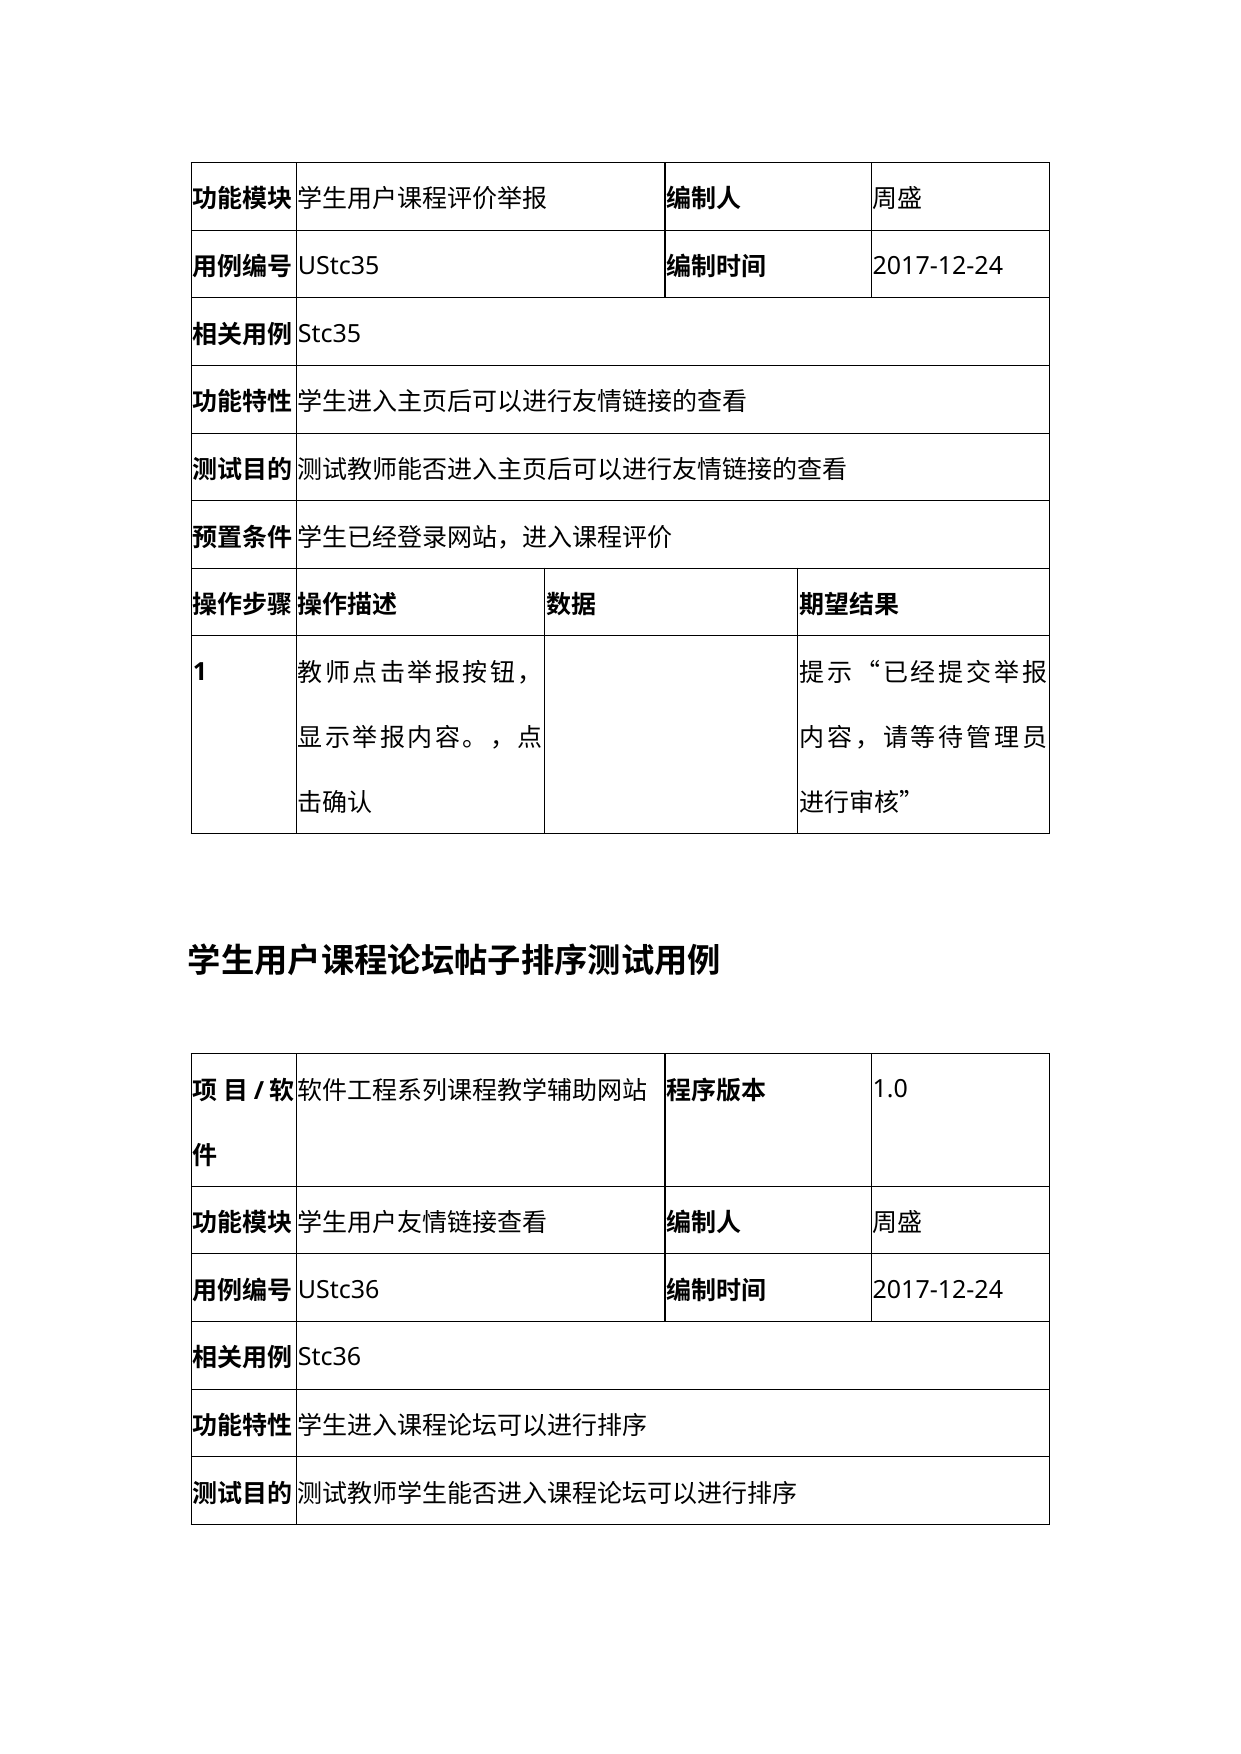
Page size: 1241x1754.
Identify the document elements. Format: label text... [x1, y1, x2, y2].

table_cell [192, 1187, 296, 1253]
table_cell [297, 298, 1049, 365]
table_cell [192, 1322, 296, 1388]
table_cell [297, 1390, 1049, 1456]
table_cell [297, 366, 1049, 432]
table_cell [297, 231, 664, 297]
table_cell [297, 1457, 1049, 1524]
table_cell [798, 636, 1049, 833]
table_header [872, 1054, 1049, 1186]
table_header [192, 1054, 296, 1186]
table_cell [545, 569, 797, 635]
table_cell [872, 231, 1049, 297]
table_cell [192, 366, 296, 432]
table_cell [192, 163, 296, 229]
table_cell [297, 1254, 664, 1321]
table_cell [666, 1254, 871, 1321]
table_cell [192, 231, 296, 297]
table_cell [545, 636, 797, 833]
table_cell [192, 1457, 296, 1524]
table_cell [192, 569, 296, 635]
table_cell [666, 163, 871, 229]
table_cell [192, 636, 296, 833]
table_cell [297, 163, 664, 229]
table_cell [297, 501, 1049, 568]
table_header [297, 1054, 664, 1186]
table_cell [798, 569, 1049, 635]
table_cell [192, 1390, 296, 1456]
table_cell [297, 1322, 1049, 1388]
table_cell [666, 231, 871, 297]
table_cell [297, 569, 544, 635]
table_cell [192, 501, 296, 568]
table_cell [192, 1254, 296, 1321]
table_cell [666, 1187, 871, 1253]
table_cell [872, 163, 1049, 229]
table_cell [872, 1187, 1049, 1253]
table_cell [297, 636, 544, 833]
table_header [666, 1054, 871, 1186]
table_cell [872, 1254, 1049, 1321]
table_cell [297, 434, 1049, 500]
subtitle 学生用户课程论坛帖子排序测试用例 [187, 926, 1053, 991]
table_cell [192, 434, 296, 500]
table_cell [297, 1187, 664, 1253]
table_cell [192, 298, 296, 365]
